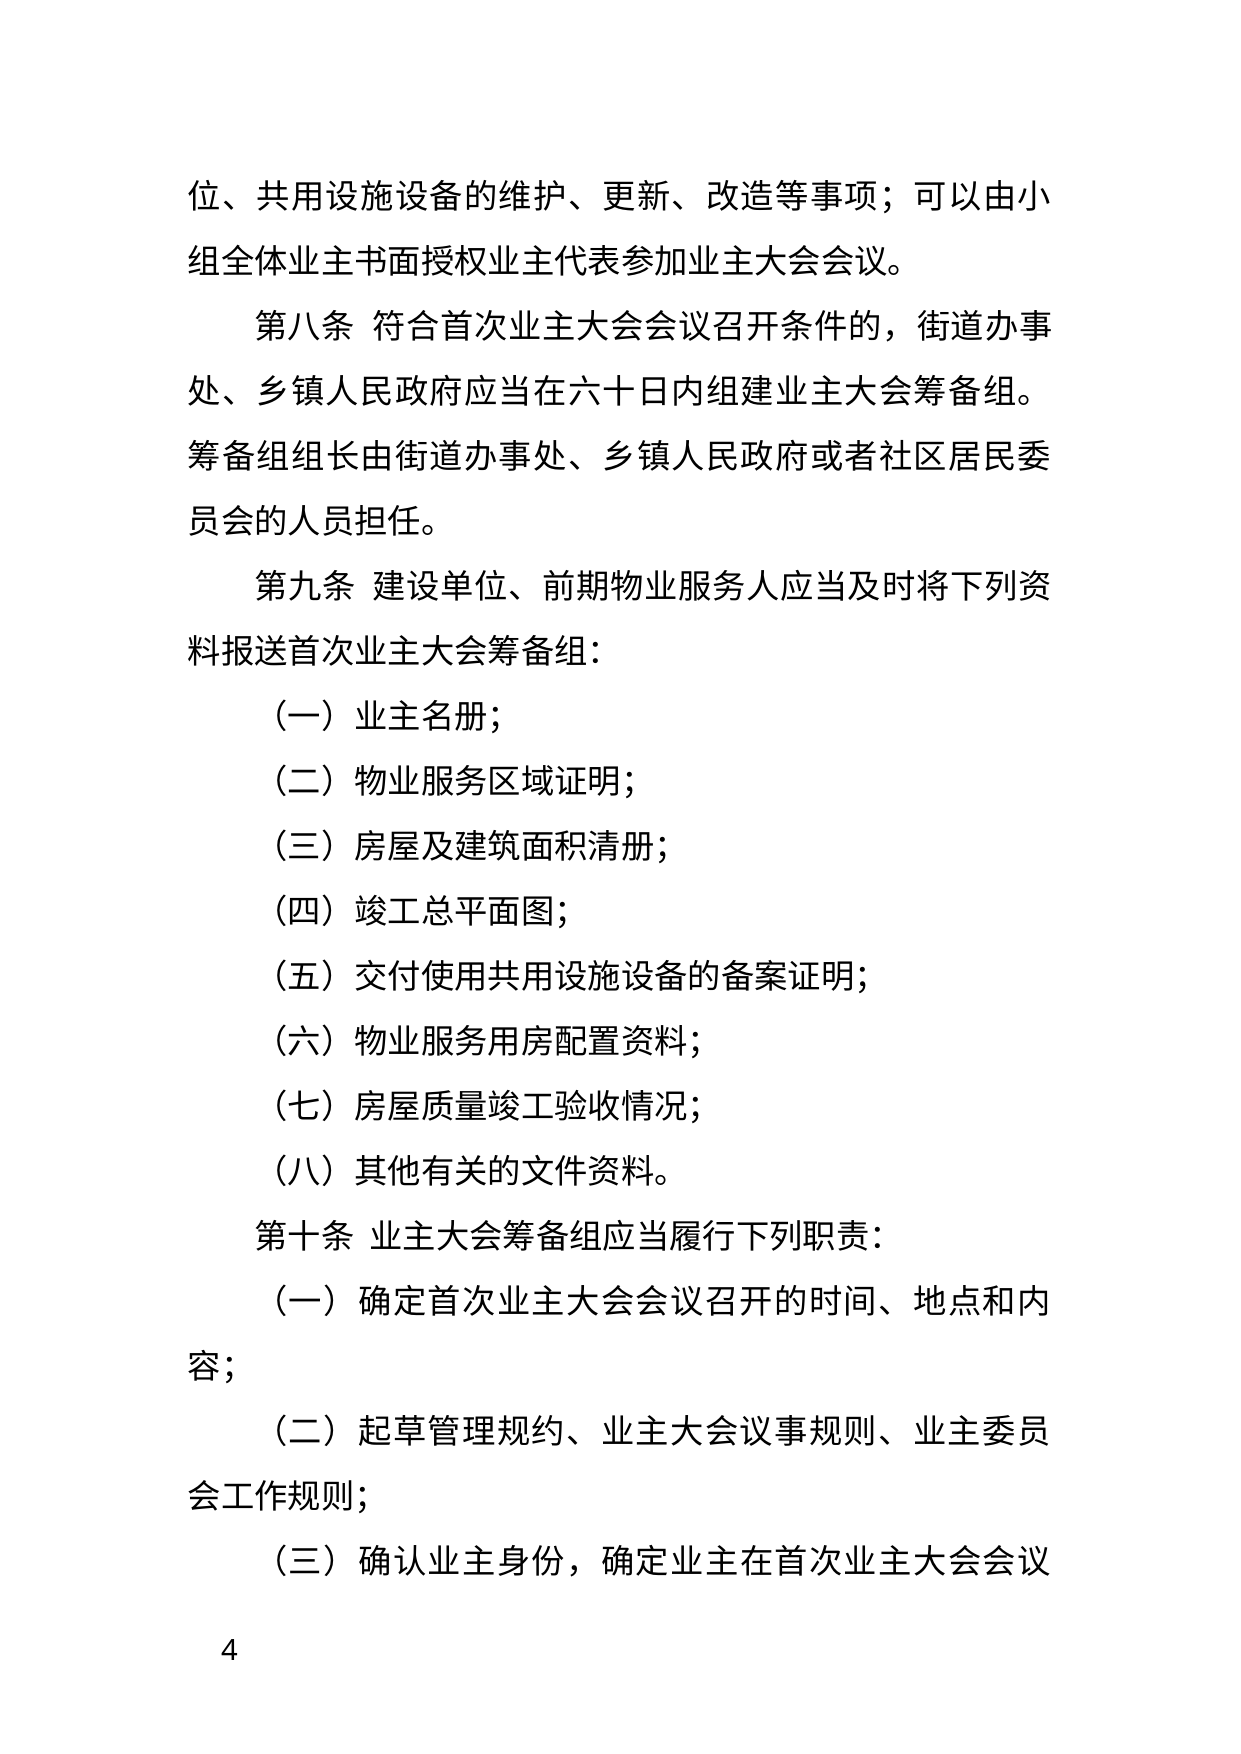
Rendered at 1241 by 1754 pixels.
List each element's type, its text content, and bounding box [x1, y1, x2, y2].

text （八）其他有关的文件资料。 [187, 1137, 1053, 1202]
text （七）房屋质量竣工验收情况； [187, 1072, 1053, 1137]
text （四）竣工总平面图； [187, 877, 1053, 942]
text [187, 1527, 1053, 1592]
text （二）起草管理规约、业主大会议事规则、业主委员会工作规则； [187, 1397, 1053, 1527]
text （五）交付使用共用设施设备的备案证明； [187, 942, 1053, 1007]
text （三）房屋及建筑面积清册； [187, 812, 1053, 877]
text （一）确定首次业主大会会议召开的时间、地点和内容； [187, 1267, 1053, 1397]
text 第十条 业主大会筹备组应当履行下列职责： [187, 1202, 1053, 1267]
text （一）业主名册； [187, 682, 1053, 747]
text （二）物业服务区域证明； [187, 747, 1053, 812]
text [187, 162, 1053, 292]
text 第九条 建设单位、前期物业服务人应当及时将下列资料报送首次业主大会筹备组： [187, 552, 1053, 682]
text （六）物业服务用房配置资料； [187, 1007, 1053, 1072]
list 符合首次业主大会会议召开条件的，街道办事处、乡镇人民政府应当在六十日内组建业主大会筹备组。筹备组组长由街道办事处、乡镇人民政府或者社区居民委员会的人员担任。 [187, 292, 1053, 552]
